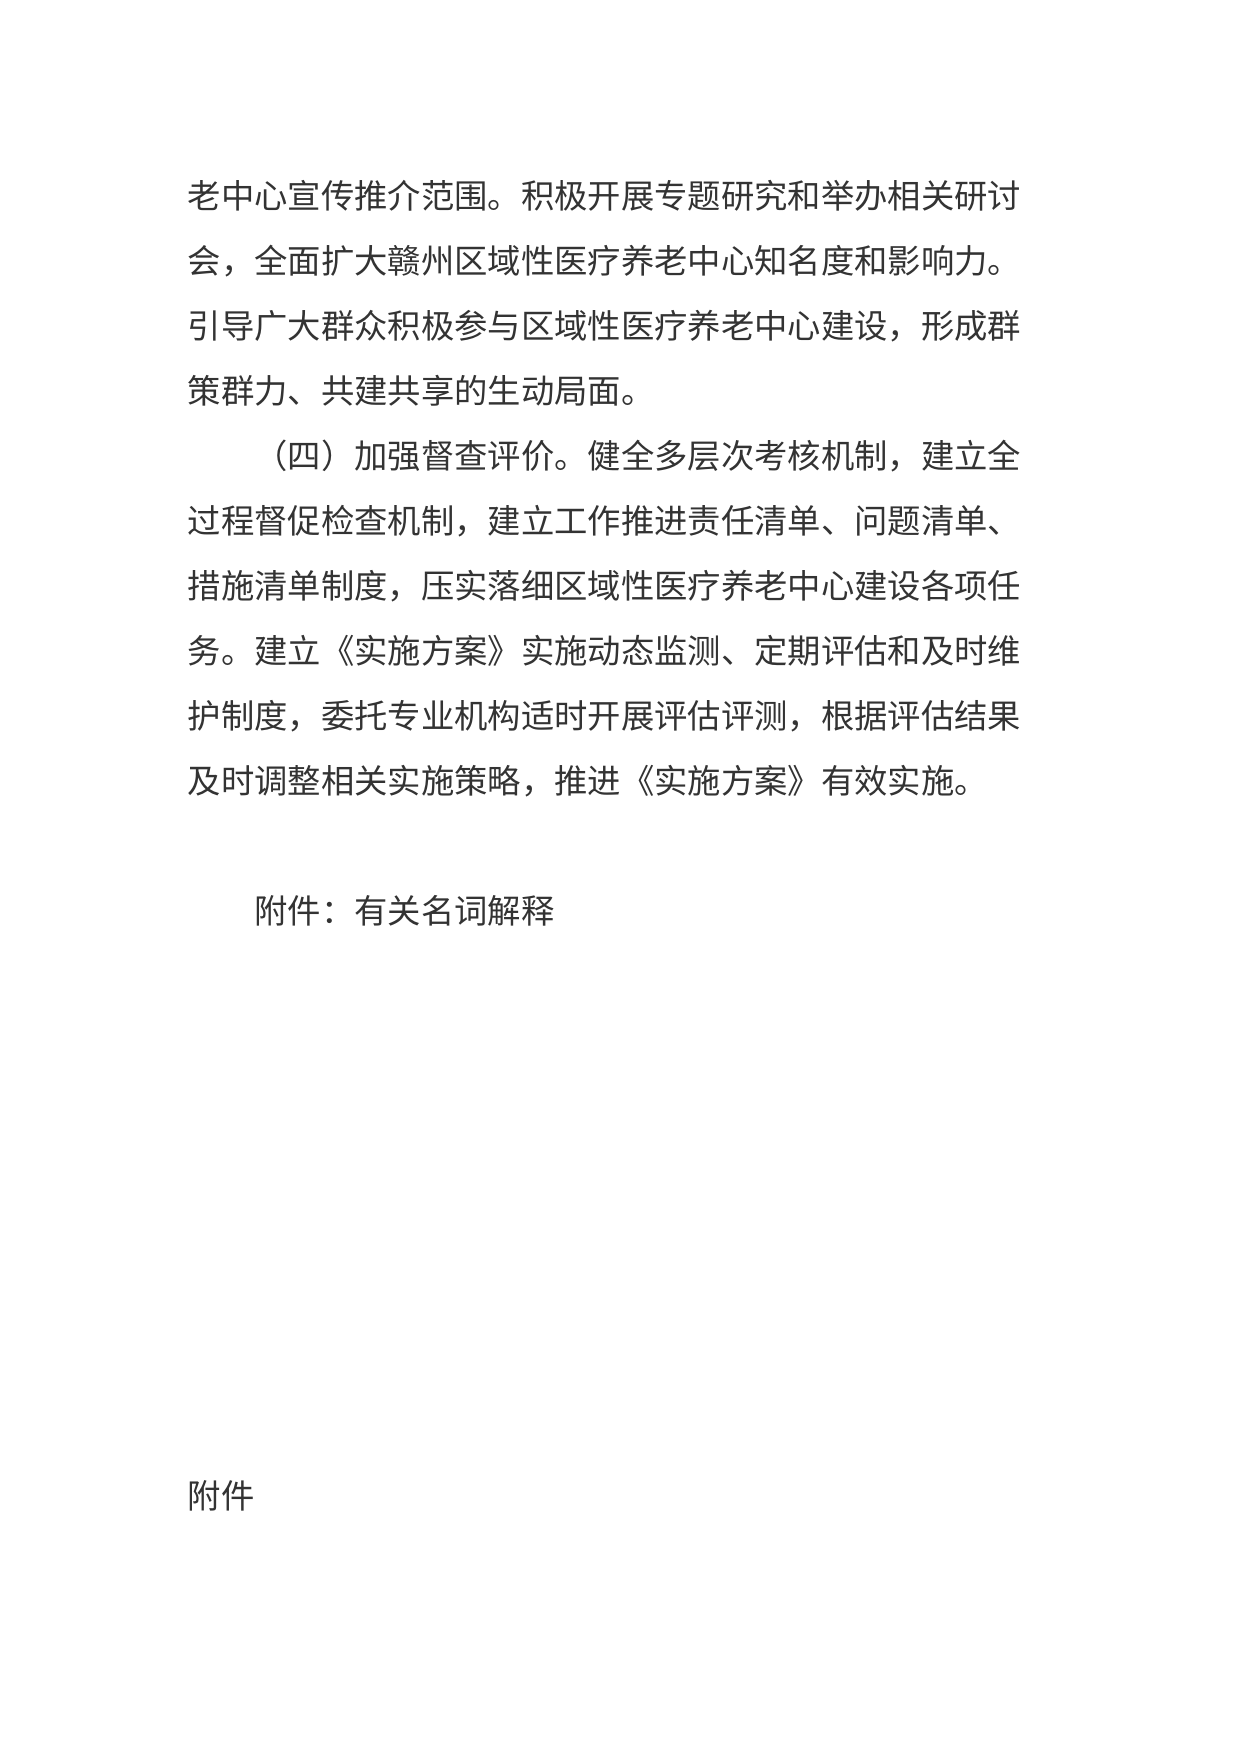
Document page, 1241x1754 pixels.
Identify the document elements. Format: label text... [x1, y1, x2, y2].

text 附件 [187, 1462, 1053, 1527]
text （四）加强督查评价。健全多层次考核机制，建立全过程督促检查机制，建立工作推进责任清单、问题清单、措施清单制度，压实落细区域性医疗养老中心建设各项任务。建立《实施方案》实施动态监测、定期评估和及时维护制度，委托专业机构适时开展评估评测，根据评估结果及时调整相关实施策略，推进《实施方案》有效实施。 [187, 422, 1053, 812]
text 附件：有关名词解释 [187, 877, 1053, 942]
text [187, 162, 1053, 422]
